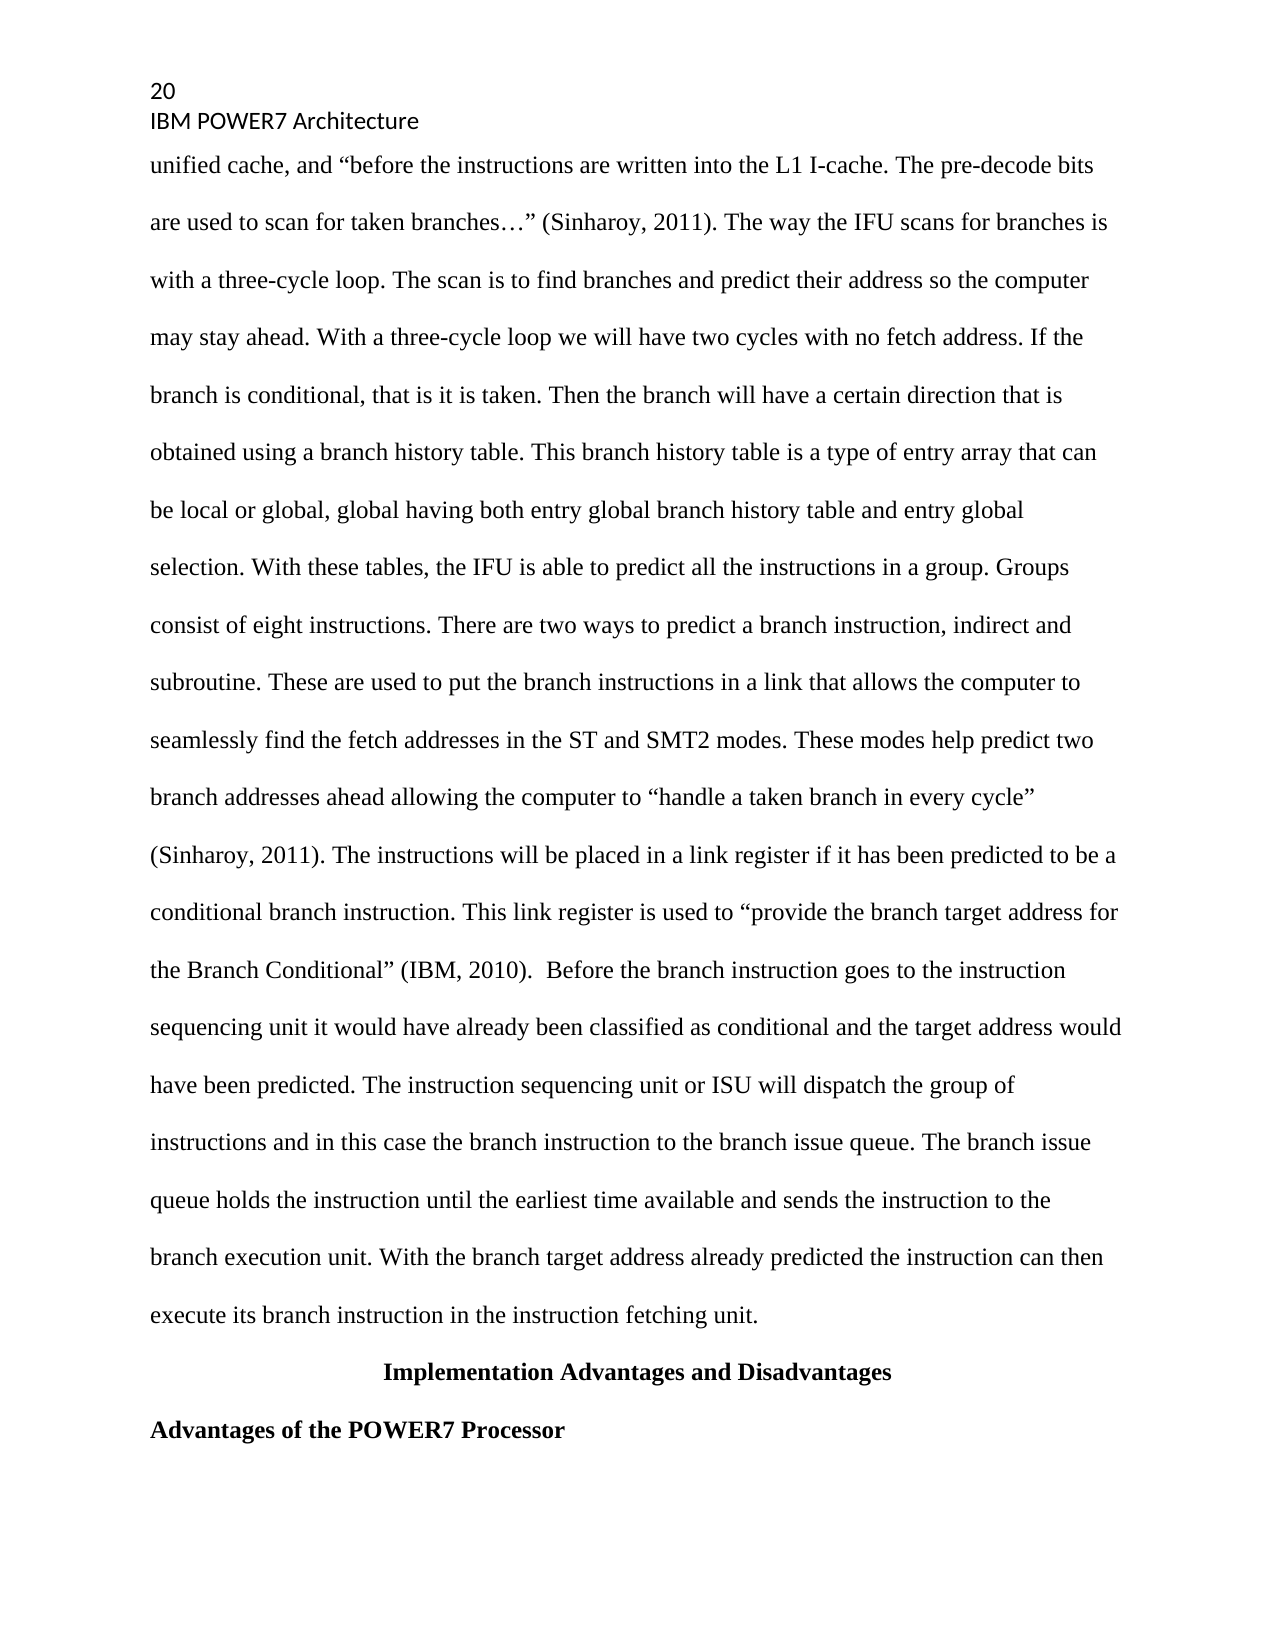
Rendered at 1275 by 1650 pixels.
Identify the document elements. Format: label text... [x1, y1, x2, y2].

text Advantages of the POWER7 Processor [150, 1415, 1125, 1444]
text Implementation Advantages and Disadvantages [150, 1357, 1125, 1386]
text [150, 150, 1125, 1329]
